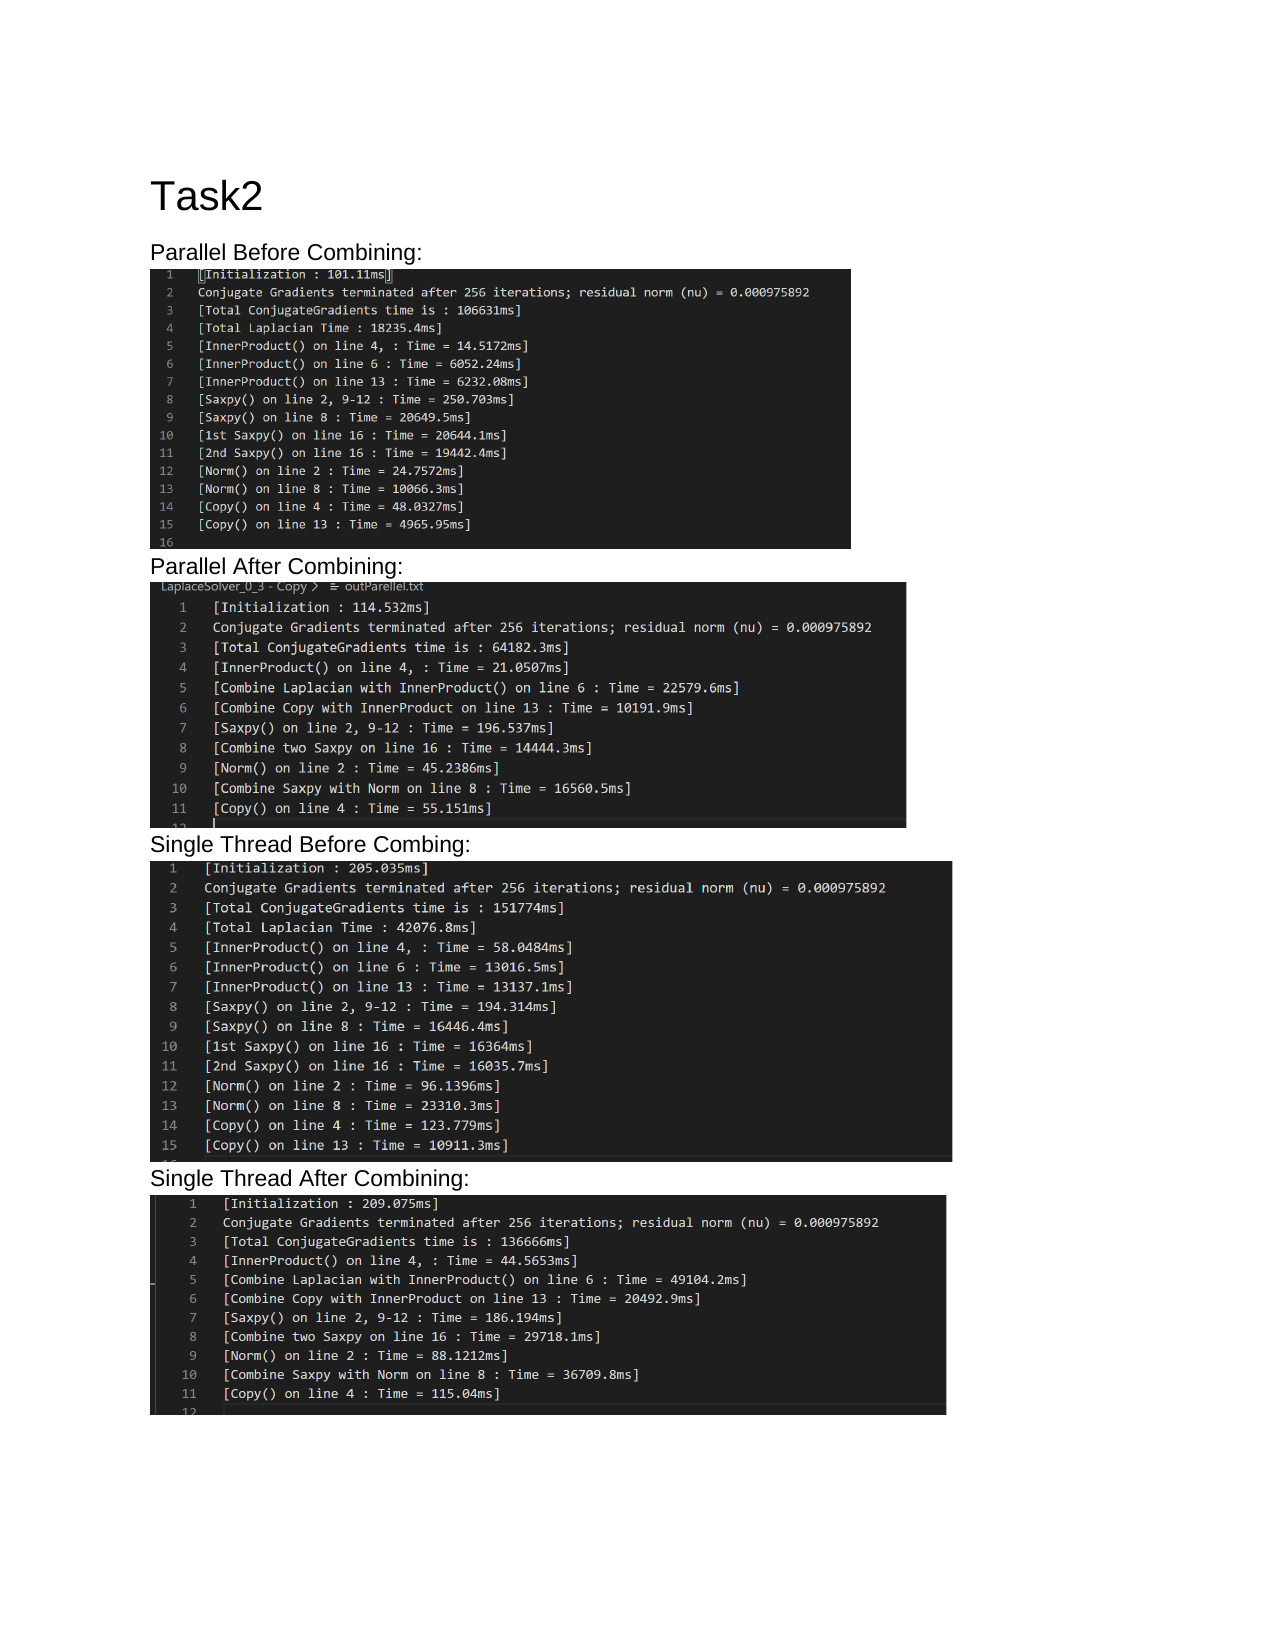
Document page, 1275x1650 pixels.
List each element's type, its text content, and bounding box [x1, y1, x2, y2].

picture [150, 269, 851, 549]
picture [150, 861, 953, 1162]
text Single Thread After Combining: [150, 1165, 1125, 1191]
text Parallel Before Combining: [150, 239, 1125, 266]
picture [150, 582, 907, 828]
text Parallel After Combining: [150, 553, 1125, 579]
subtitle Task2 [150, 172, 1125, 220]
picture [150, 1195, 947, 1415]
text Single Thread Before Combing: [150, 831, 1125, 858]
